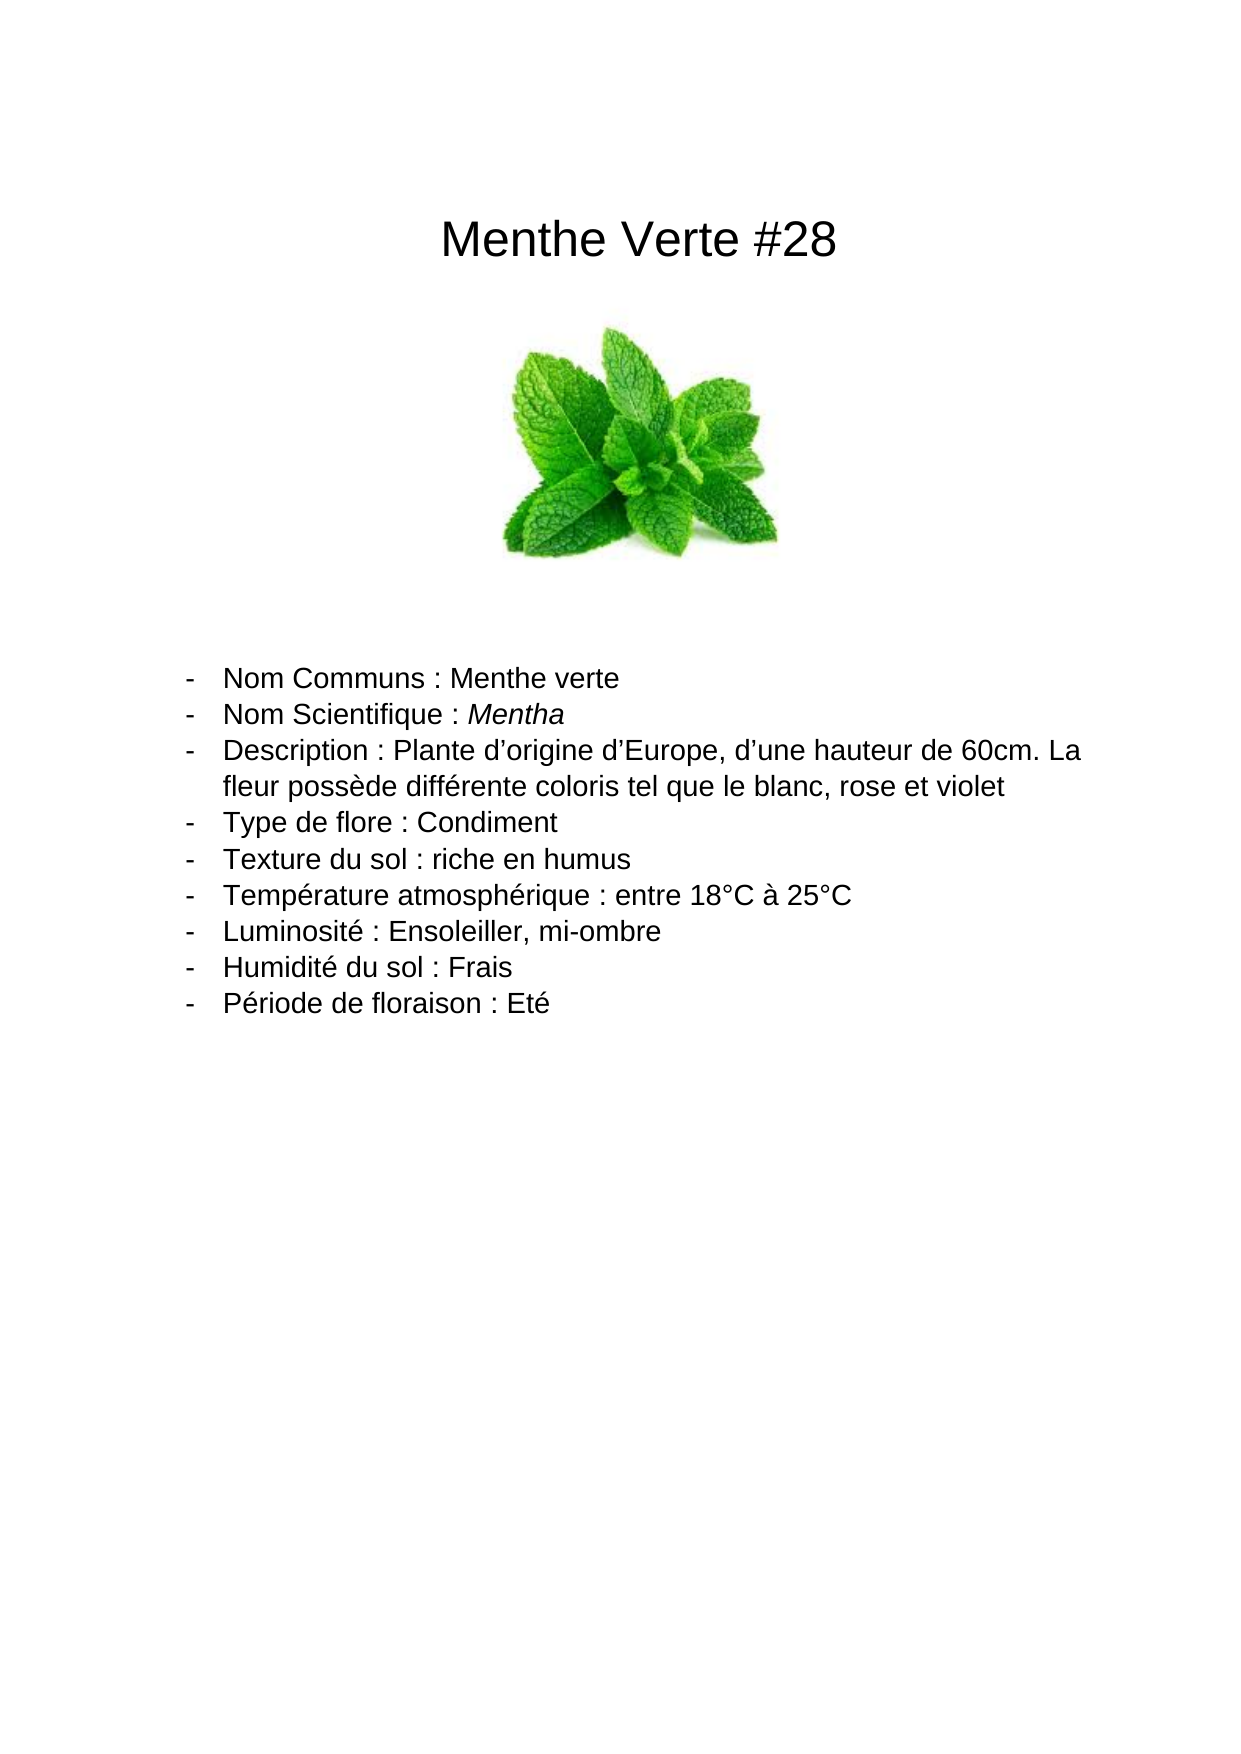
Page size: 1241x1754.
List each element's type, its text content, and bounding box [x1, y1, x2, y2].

list Période de floraison : Eté [185, 986, 1093, 1020]
list Menthe Verte #28 [185, 210, 1093, 267]
list Description : Plante d’origine d’Europe, d’une hauteur de 60cm. La fleur possède différente coloris tel que le blanc, rose et violet [185, 733, 1093, 803]
list Nom Communs : Menthe verte [185, 661, 1093, 694]
list Température atmosphérique : entre 18°C à 25°C [185, 878, 1093, 911]
list Texture du sol : riche en humus [185, 842, 1093, 875]
list Type de flore : Condiment [185, 806, 1093, 839]
picture [453, 284, 828, 606]
list Humidité du sol : Frais [185, 950, 1093, 984]
list Luminosité : Ensoleiller, mi-ombre [185, 914, 1093, 947]
list Nom Scientifique : Mentha [185, 697, 1093, 731]
